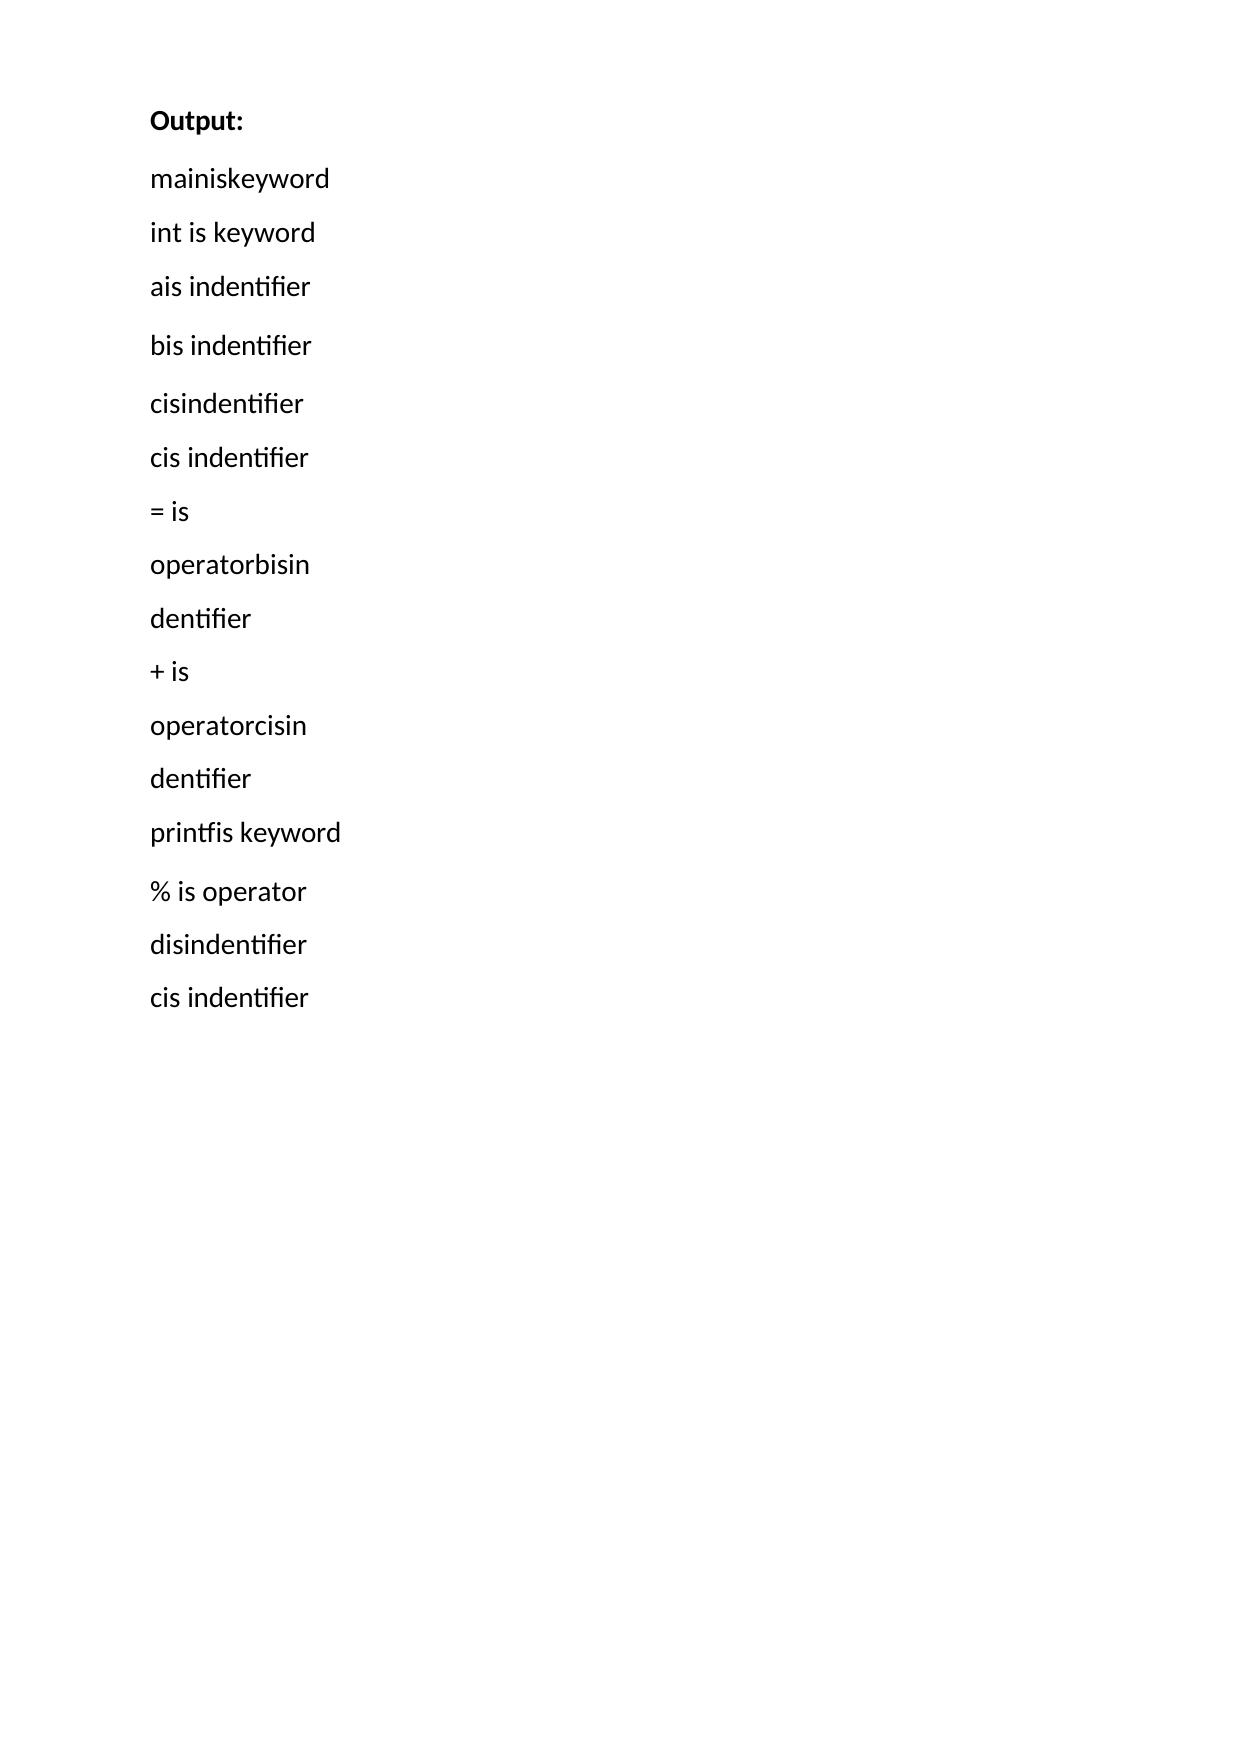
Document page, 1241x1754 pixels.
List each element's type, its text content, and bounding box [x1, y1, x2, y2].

text + is operatorcisindentifier [150, 653, 318, 796]
text printfis keyword [150, 814, 1107, 849]
text = is operatorbisindentifier [150, 493, 321, 636]
text cisindentifier cis indentifier [150, 386, 321, 474]
text % is operator disindentifier cis indentifier [150, 873, 321, 1015]
subtitle Output: [150, 102, 1107, 137]
text bis indentifier [150, 327, 1107, 362]
text ais indentifier [150, 268, 1107, 303]
text mainiskeyword int is keyword [150, 160, 365, 249]
